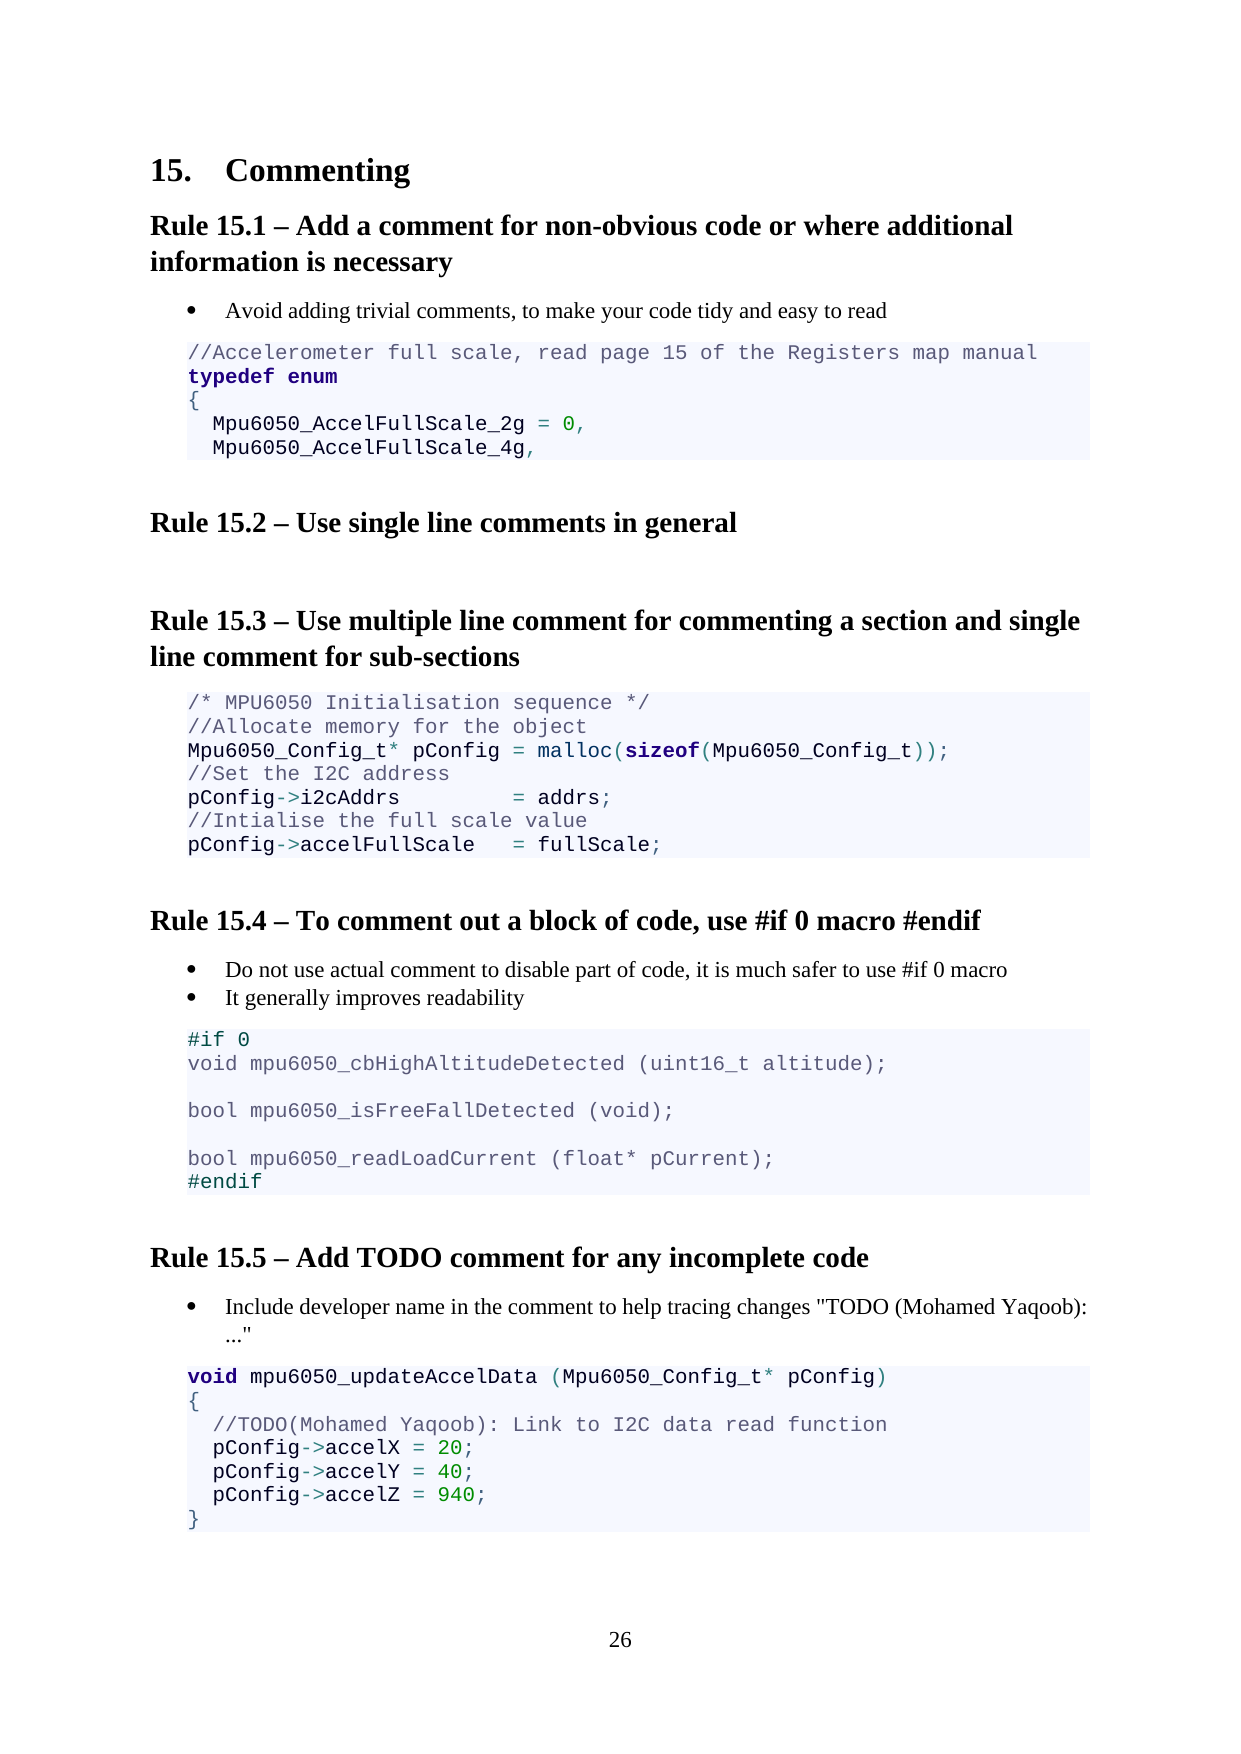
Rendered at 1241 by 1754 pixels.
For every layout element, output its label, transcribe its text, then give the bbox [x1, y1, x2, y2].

subtitle Rule 15.4 – To comment out a block of code, use #if 0 macro #endif [150, 903, 1090, 936]
text //Set the I2C address [187, 763, 1090, 787]
list Do not use actual comment to disable part of code, it is much safer to use #if 0 macro [187, 956, 1090, 982]
text Mpu6050_AccelFullScale_4g, [187, 437, 1090, 460]
text pConfig->accelY = 40; [187, 1461, 1090, 1484]
subtitle Rule 15.5 – Add TODO comment for any incomplete code [150, 1240, 1090, 1273]
text pConfig->accelFullScale = fullScale; [187, 834, 1090, 858]
subtitle Rule 15.2 – Use single line comments in general [150, 505, 1090, 539]
subtitle Commenting [150, 150, 1090, 188]
subtitle Rule 15.1 – Add a comment for non-obvious code or where additional information is necessary [150, 208, 1090, 278]
text bool mpu6050_isFreeFallDetected (void); [187, 1100, 1090, 1124]
text /* MPU6050 Initialisation sequence */ [187, 692, 1090, 716]
text #if 0 [187, 1029, 1090, 1053]
text #endif [187, 1171, 1090, 1195]
text bool mpu6050_readLoadCurrent (float* pCurrent); [187, 1147, 1090, 1171]
text { [187, 1390, 1090, 1413]
text pConfig->accelX = 20; [187, 1437, 1090, 1461]
text void mpu6050_updateAccelData (Mpu6050_Config_t* pConfig) [187, 1366, 1090, 1390]
text { [187, 389, 1090, 413]
text //TODO(Mohamed Yaqoob): Link to I2C data read function [187, 1413, 1090, 1437]
text void mpu6050_cbHighAltitudeDetected (uint16_t altitude); [187, 1053, 1090, 1077]
list Avoid adding trivial comments, to make your code tidy and easy to read [187, 297, 1090, 323]
list Include developer name in the comment to help tracing changes "TODO (Mohamed Yaqoob): ..." [187, 1293, 1090, 1347]
text pConfig->accelZ = 940; [187, 1484, 1090, 1508]
list It generally improves readability [187, 984, 1090, 1011]
text typedef enum [187, 366, 1090, 389]
text //Accelerometer full scale, read page 15 of the Registers map manual [187, 342, 1090, 366]
subtitle Rule 15.3 – Use multiple line comment for commenting a section and single line comment for sub-sections [150, 603, 1090, 673]
text Mpu6050_AccelFullScale_2g = 0, [187, 413, 1090, 437]
text pConfig->i2cAddrs = addrs; [187, 787, 1090, 811]
text Mpu6050_Config_t* pConfig = malloc(sizeof(Mpu6050_Config_t)); [187, 739, 1090, 763]
text //Allocate memory for the object [187, 716, 1090, 739]
text } [187, 1508, 1090, 1532]
text //Intialise the full scale value [187, 811, 1090, 834]
